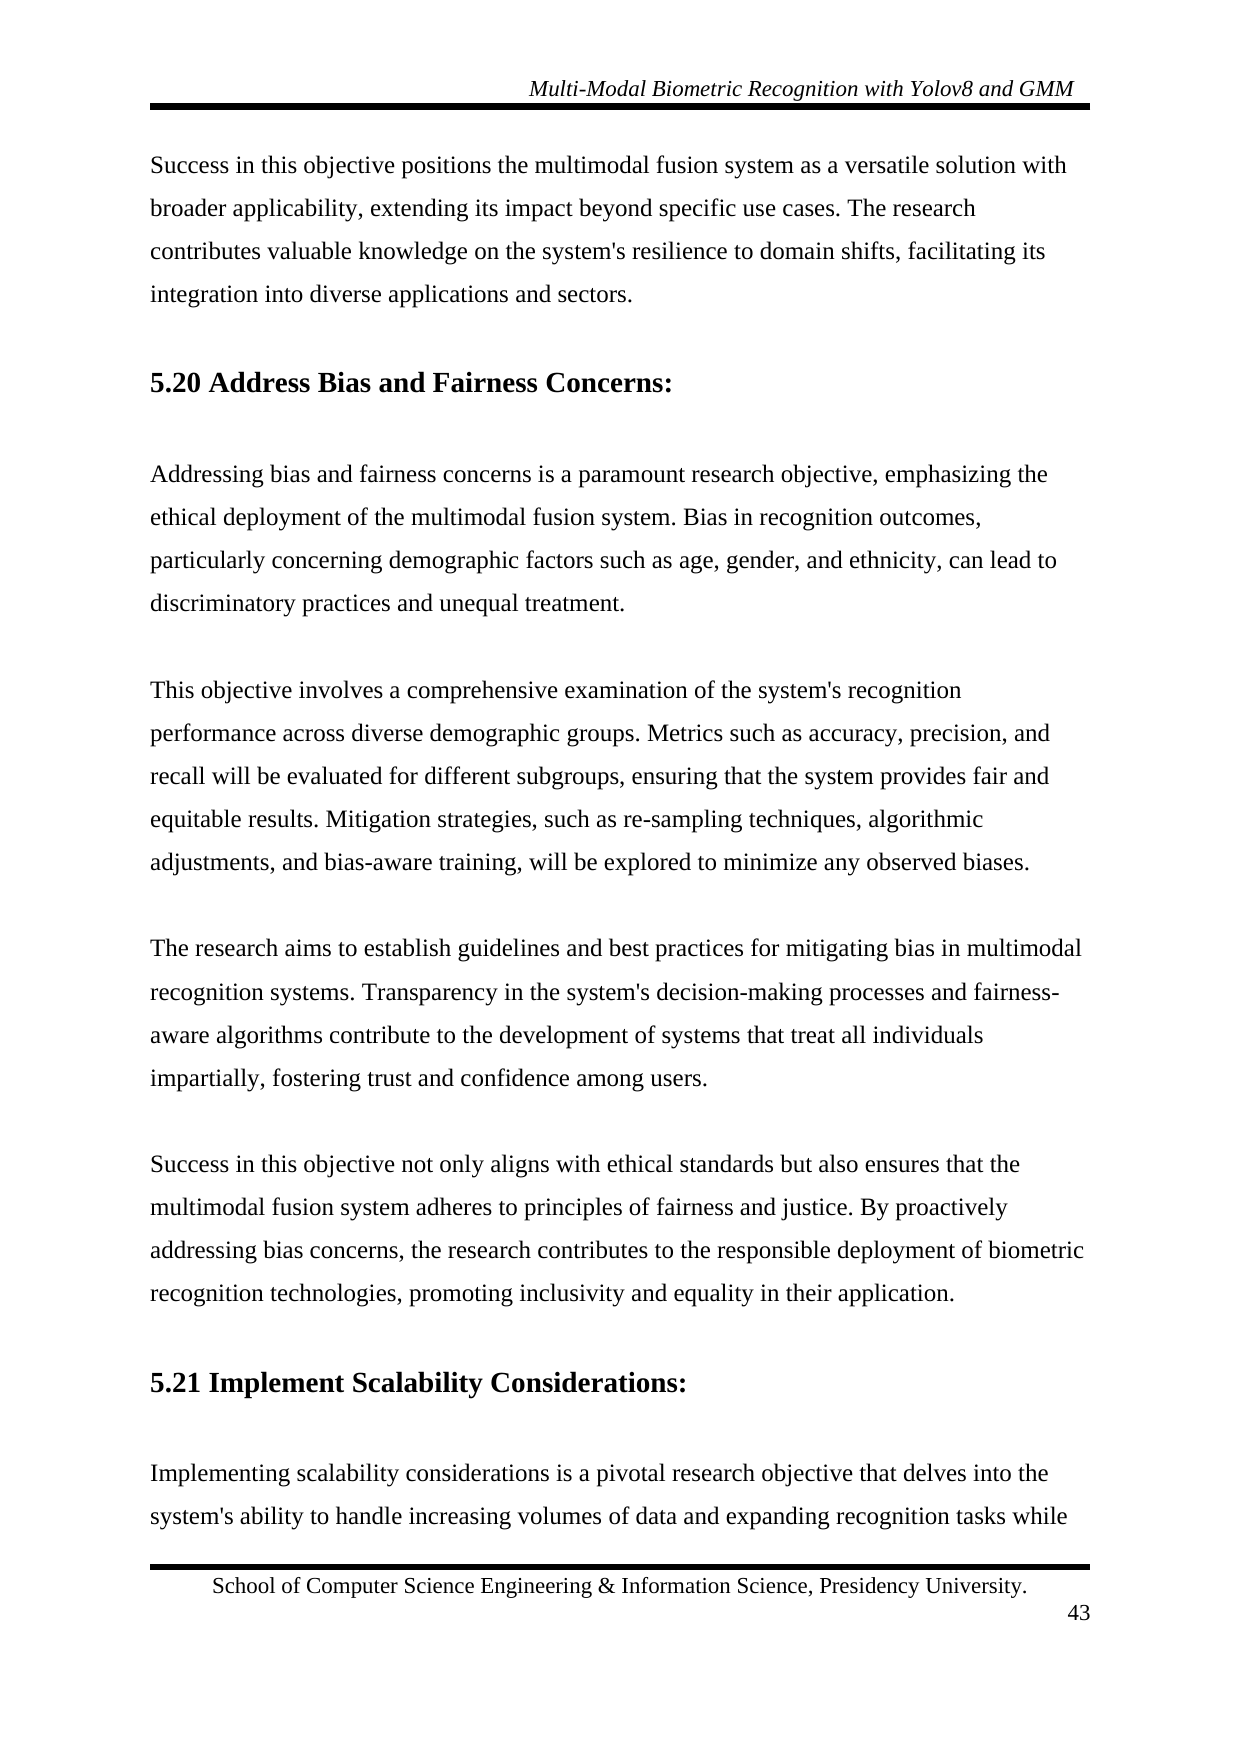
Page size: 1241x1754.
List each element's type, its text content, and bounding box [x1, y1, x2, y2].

text The research aims to establish guidelines and best practices for mitigating bias in multimodal recognition systems. Transparency in the system's decision-making processes and fairness-aware algorithms contribute to the development of systems that treat all individuals impartially, fostering trust and confidence among users. [150, 933, 1090, 1092]
text Addressing bias and fairness concerns is a paramount research objective, emphasizing the ethical deployment of the multimodal fusion system. Bias in recognition outcomes, particularly concerning demographic factors such as age, gender, and ethnicity, can lead to discriminatory practices and unequal treatment. [150, 459, 1090, 617]
text 5.21 Implement Scalability Considerations: [150, 1365, 1090, 1398]
text 5.20 Address Bias and Fairness Concerns: [150, 366, 1090, 399]
text This objective involves a comprehensive examination of the system's recognition performance across diverse demographic groups. Metrics such as accuracy, precision, and recall will be evaluated for different subgroups, ensuring that the system provides fair and equitable results. Mitigation strategies, such as re-sampling techniques, algorithmic adjustments, and bias-aware training, will be explored to minimize any observed biases. [150, 675, 1090, 876]
text Success in this objective positions the multimodal fusion system as a versatile solution with broader applicability, extending its impact beyond specific use cases. The research contributes valuable knowledge on the system's resilience to domain shifts, facilitating its integration into diverse applications and sectors. [150, 150, 1090, 308]
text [150, 1458, 1090, 1530]
text Success in this objective not only aligns with ethical standards but also ensures that the multimodal fusion system adheres to principles of fairness and justice. By proactively addressing bias concerns, the research contributes to the responsible deployment of biometric recognition technologies, promoting inclusivity and equality in their application. [150, 1149, 1090, 1307]
